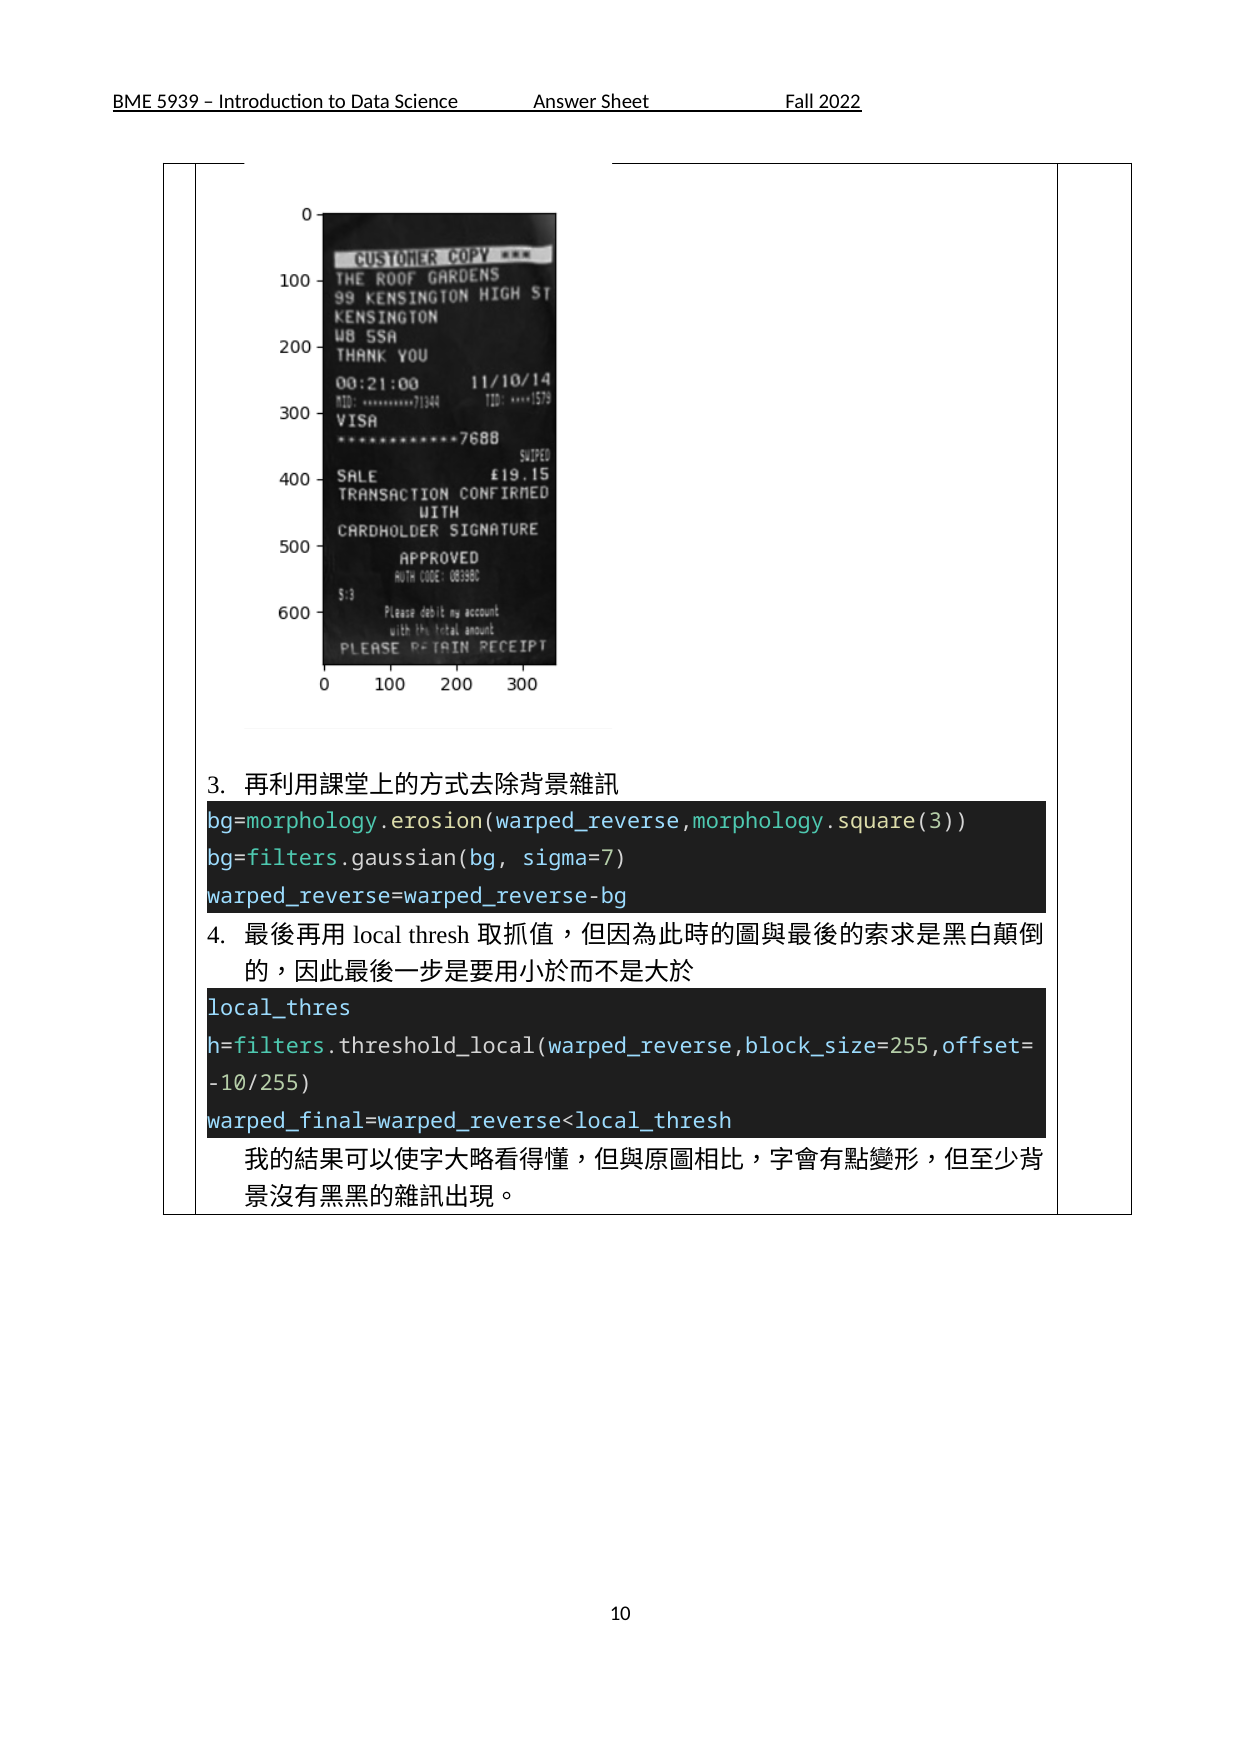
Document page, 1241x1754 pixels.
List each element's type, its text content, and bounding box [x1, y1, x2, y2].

table_cell [1058, 164, 1131, 1213]
picture [244, 163, 613, 729]
table_cell - [164, 164, 195, 1213]
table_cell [196, 164, 1057, 1213]
